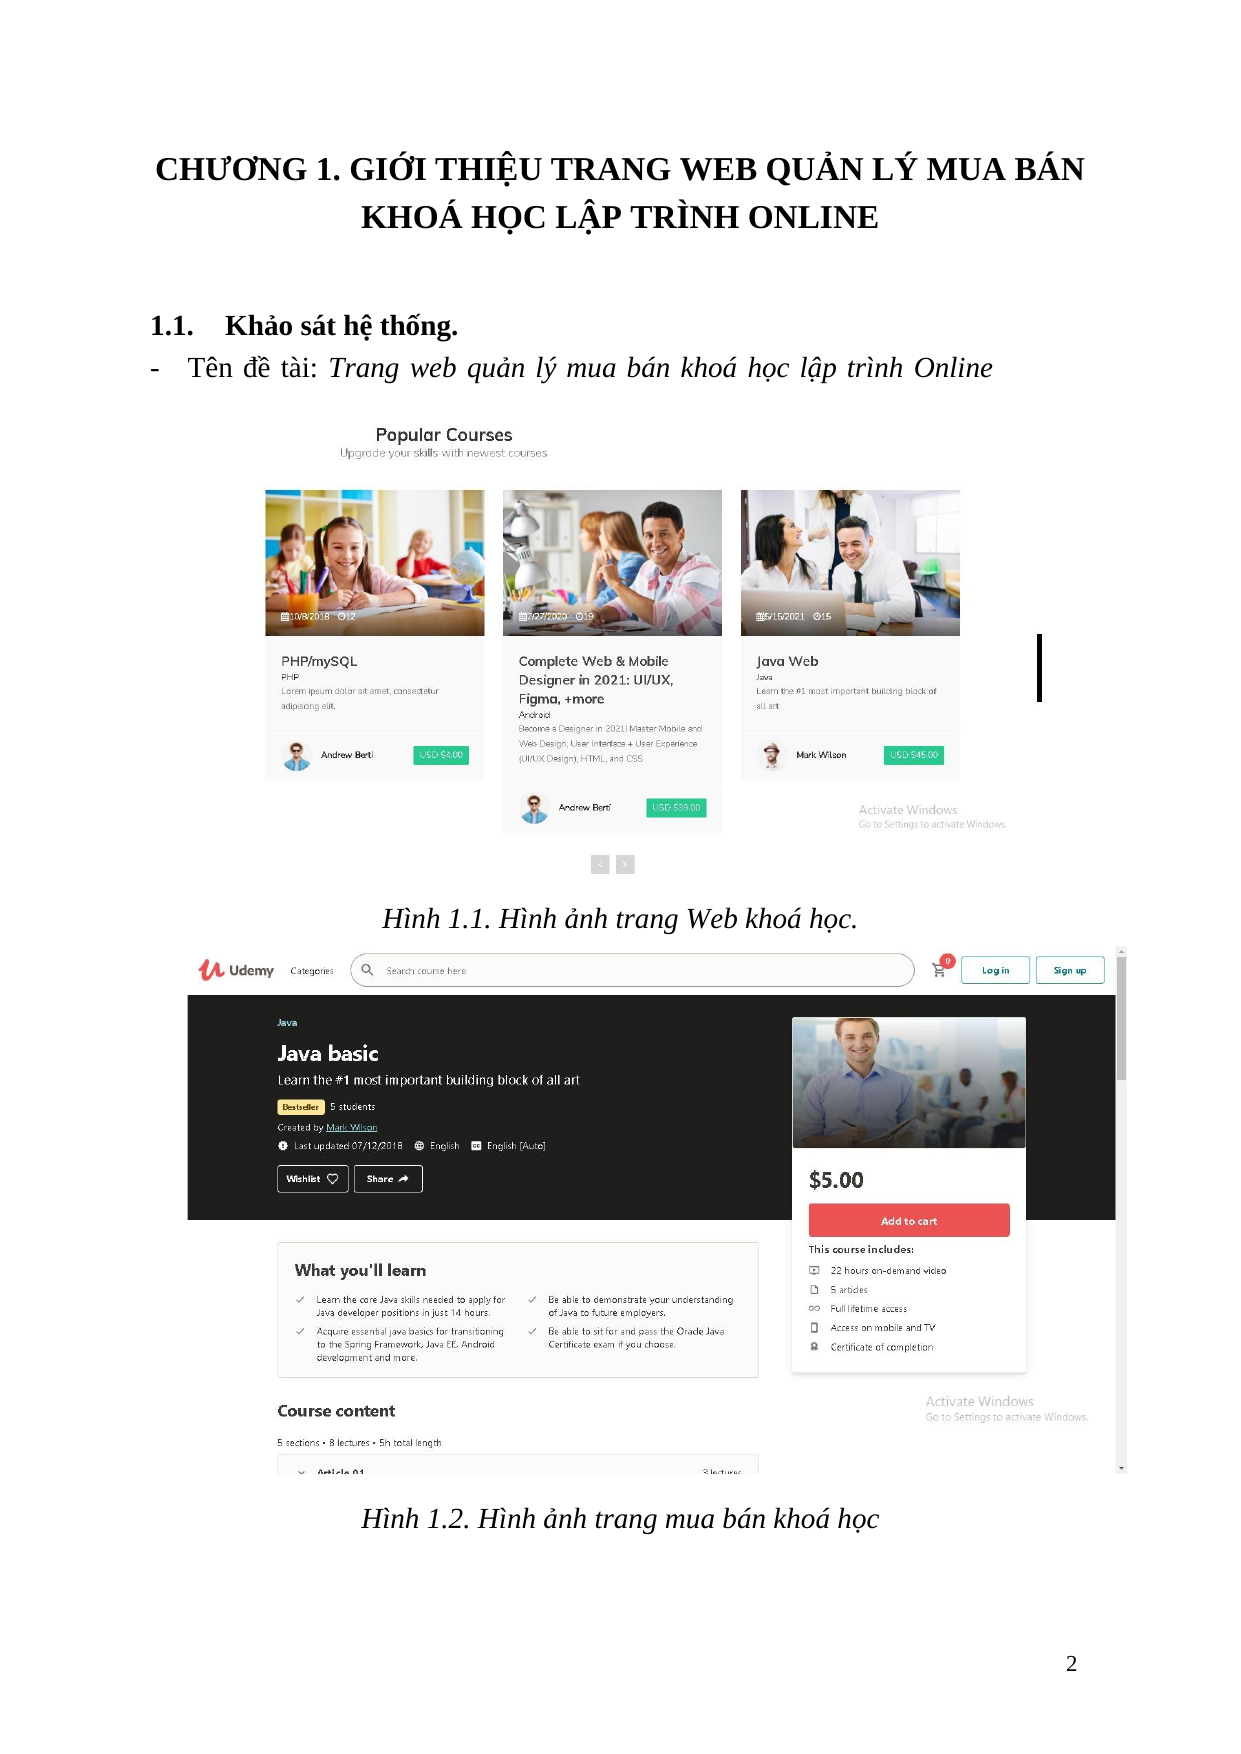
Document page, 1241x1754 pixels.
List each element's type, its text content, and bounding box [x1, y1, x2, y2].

text Hình 1.2. Hình ảnh trang mua bán khoá học [155, 1501, 1085, 1535]
subtitle CHƯƠNG 1. GIỚI THIỆU TRANG WEB QUẢN LÝ MUA BÁN KHOÁ HỌC LẬP TRÌNH ONLINE [148, 149, 1092, 236]
subtitle Khảo sát hệ thống. [150, 308, 1153, 341]
picture [187, 946, 1127, 1474]
picture [257, 425, 1042, 876]
list Tên đề tài: Trang web quản lý mua bán khoá học lập trình Online [150, 351, 1153, 384]
